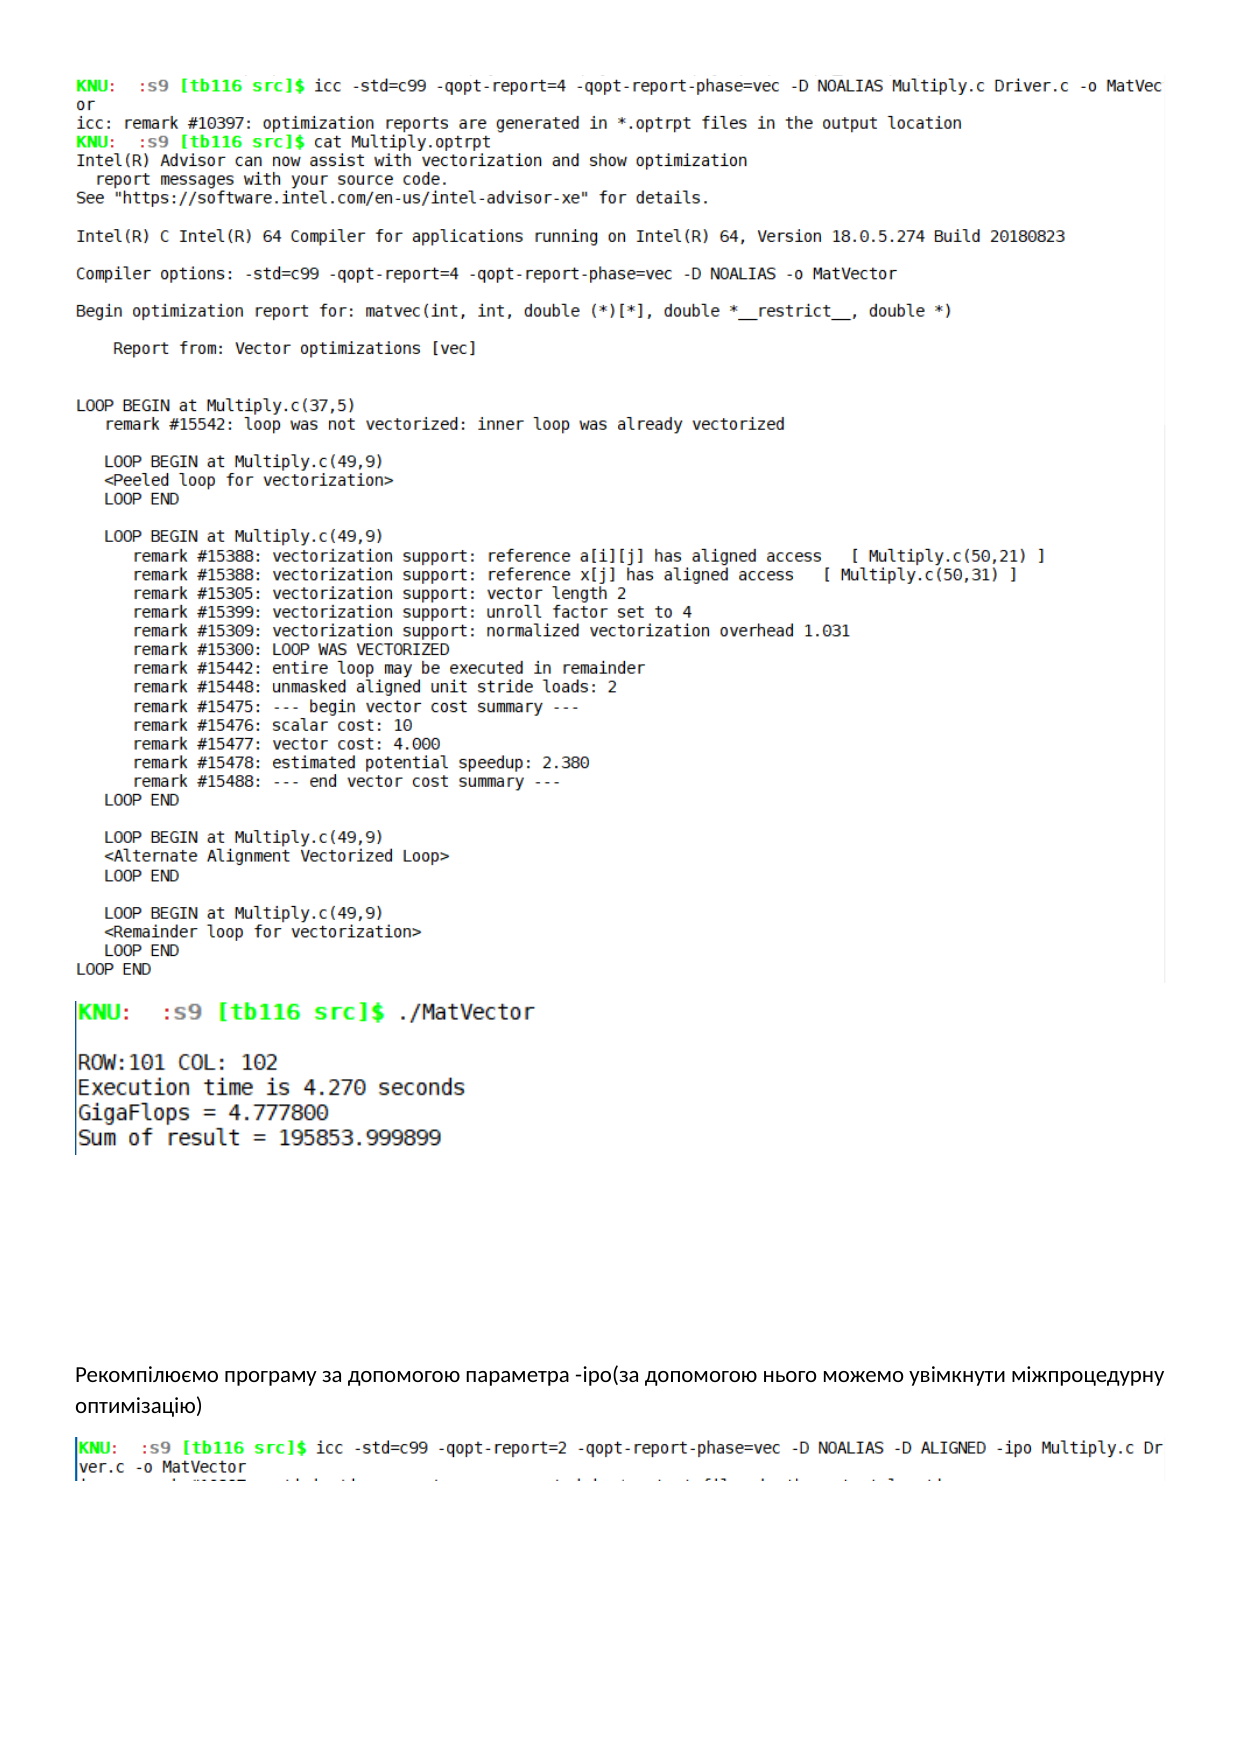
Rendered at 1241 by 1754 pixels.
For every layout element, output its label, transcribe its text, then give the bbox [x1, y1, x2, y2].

picture [75, 75, 1166, 983]
picture [75, 1437, 1166, 1481]
text Рекомпілюємо програму за допомогою параметра -ipo(за допомогою нього можемо увімкнути міжпроцедурну оптимізацію) [75, 1361, 1165, 1419]
picture [75, 1001, 569, 1155]
